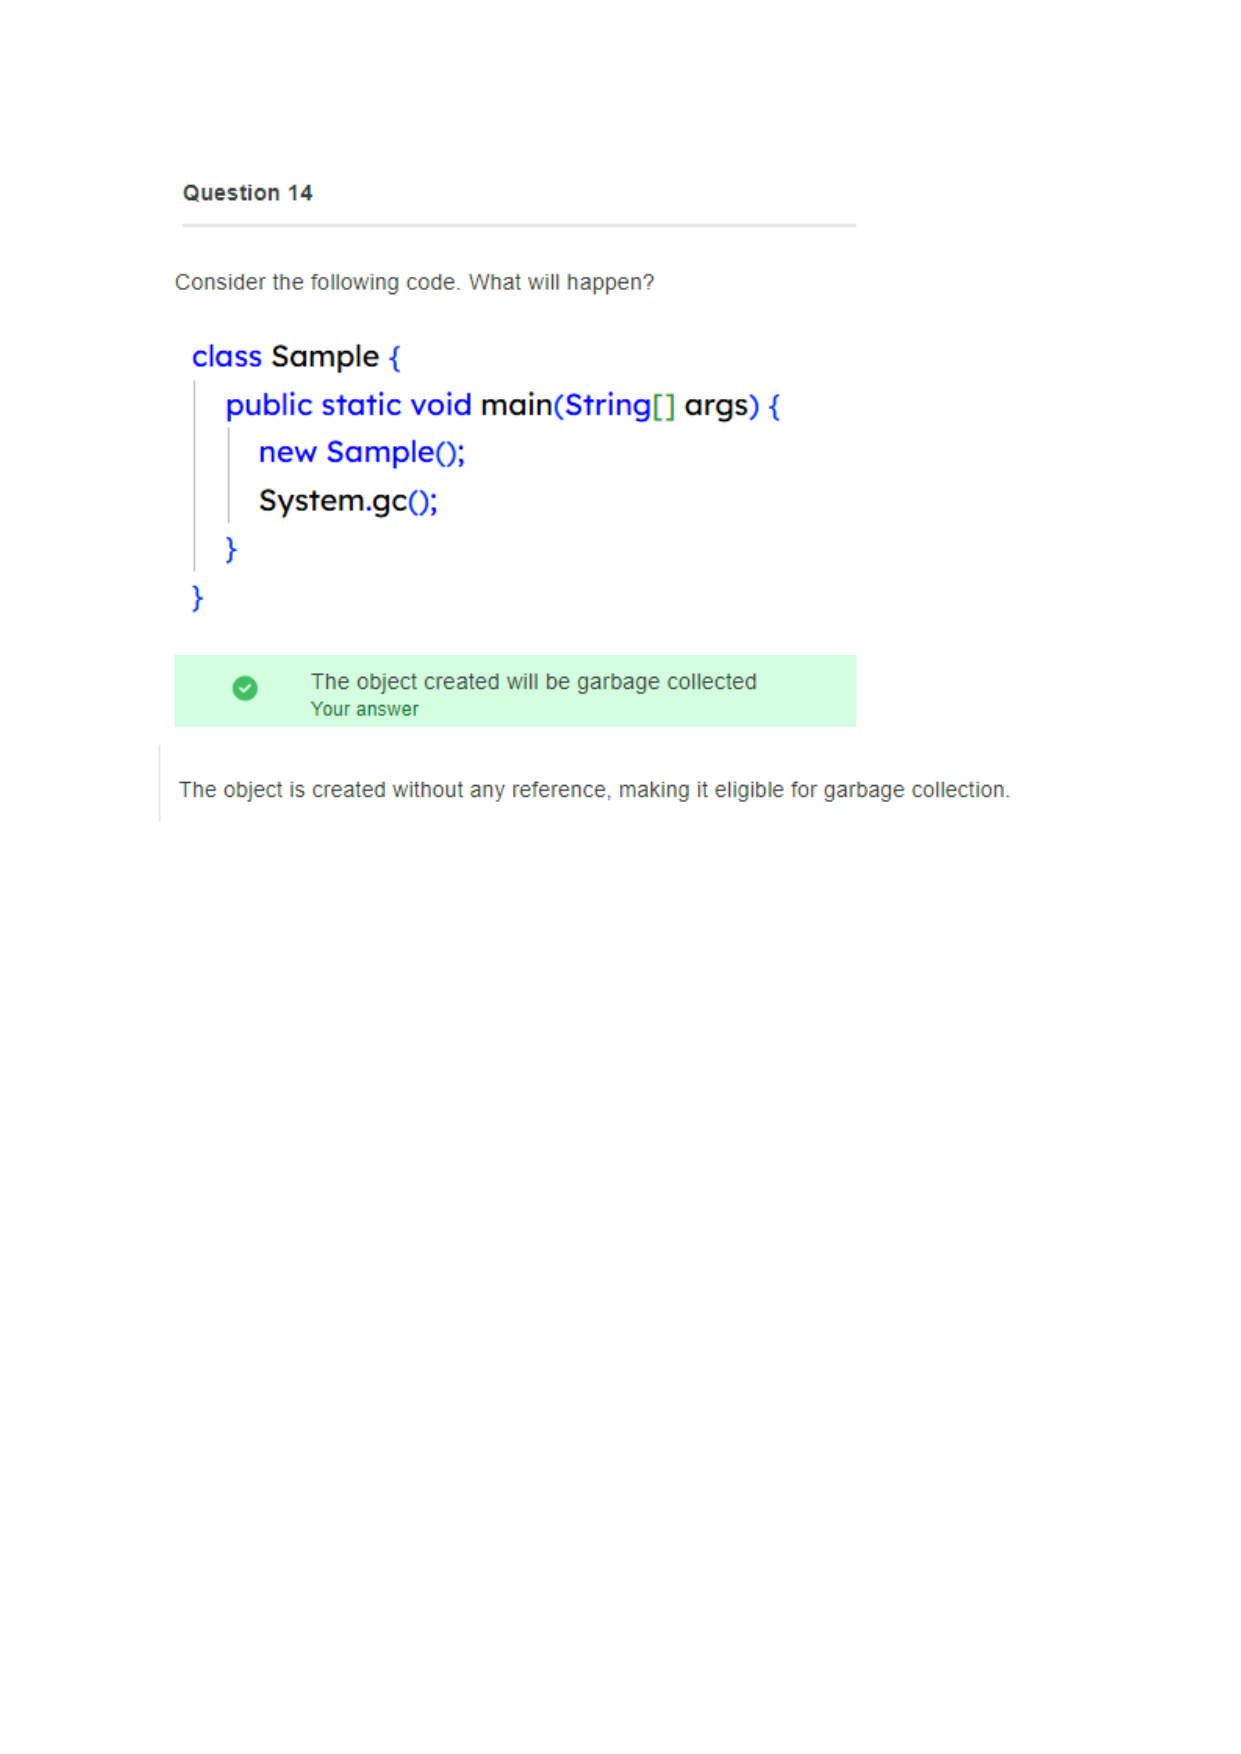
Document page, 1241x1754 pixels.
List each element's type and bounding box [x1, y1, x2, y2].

picture [150, 150, 857, 727]
picture [150, 745, 1091, 822]
